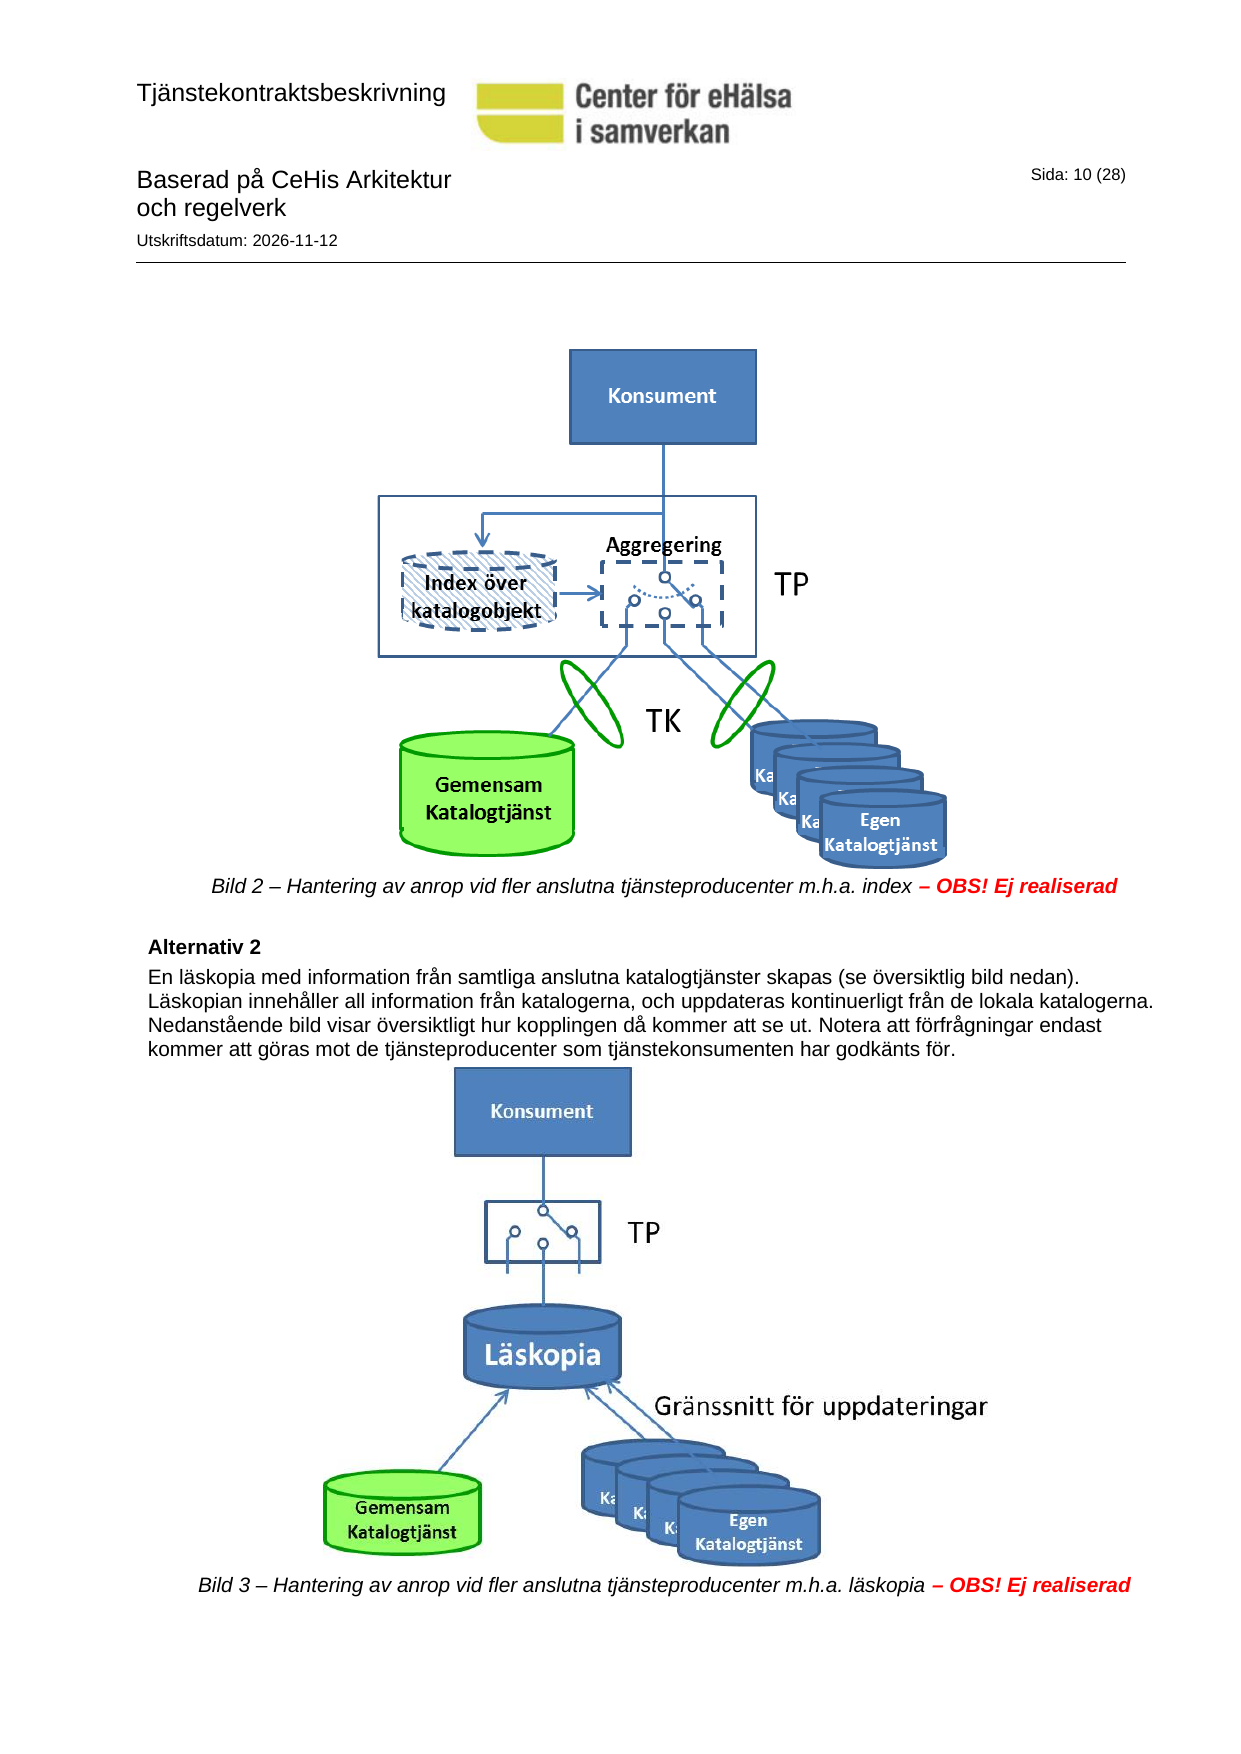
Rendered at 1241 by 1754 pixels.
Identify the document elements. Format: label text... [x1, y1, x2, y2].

picture [471, 78, 797, 151]
picture [323, 1067, 1006, 1567]
text Bild 2 – Hantering av anrop vid fler anslutna tjänsteproducenter m.h.a. index – OBS! Ej realiserad [148, 874, 1181, 898]
text Alternativ 2 [148, 935, 1181, 959]
text En läskopia med information från samtliga anslutna katalogtjänster skapas (se översiktlig bild nedan). Läskopian innehåller all information från katalogerna, och uppdateras kontinuerligt från de lokala katalogerna. Nedanstående bild visar översiktligt hur kopplingen då kommer att se ut. Notera att förfrågningar endast kommer att göras mot de tjänsteproducenter som tjänstekonsumenten har godkänts för. [148, 965, 1181, 1061]
text Bild 3 – Hantering av anrop vid fler anslutna tjänsteproducenter m.h.a. läskopia – OBS! Ej realiserad [148, 1572, 1181, 1596]
picture [377, 349, 952, 869]
